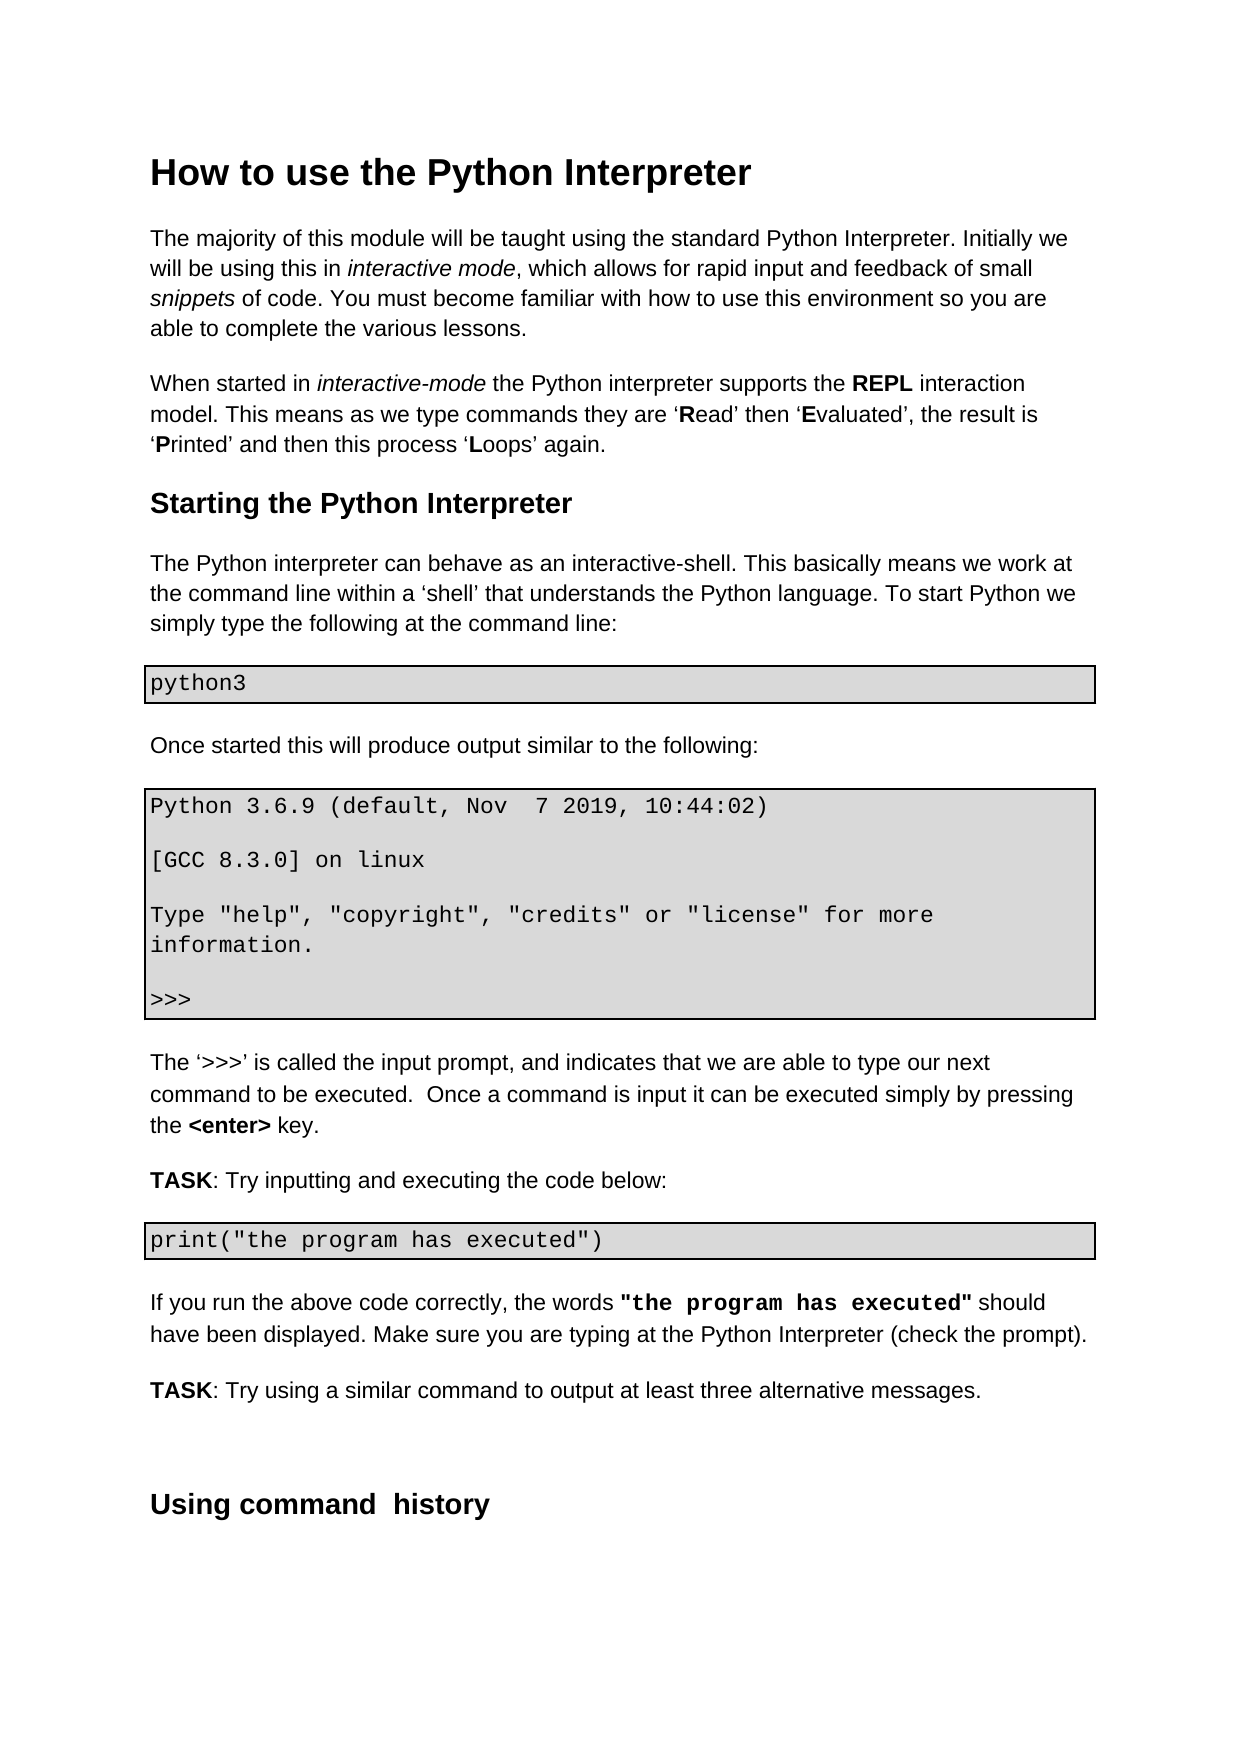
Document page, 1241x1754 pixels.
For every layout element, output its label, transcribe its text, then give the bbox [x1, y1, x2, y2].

text Type "help", "copyright", "credits" or "license" for more information. [146, 897, 1094, 959]
text When started in interactive-mode the Python interpreter supports the REPL interaction model. This means as we type commands they are ‘Read’ then ‘Evaluated’, the result is ‘Printed’ and then this process ‘Loops’ again. [150, 370, 1090, 457]
text The majority of this module will be taught using the standard Python Interpreter. Initially we will be using this in interactive mode, which allows for rapid input and feedback of small snippets of code. You must become familiar with how to use this environment so you are able to complete the various lessons. [150, 224, 1090, 342]
subtitle How to use the Python Interpreter [150, 150, 1090, 193]
text The ‘>>>’ is called the input prompt, and indicates that we are able to type our next command to be executed. Once a command is input it can be executed simply by pressing the <enter> key. [150, 1049, 1090, 1138]
text If you run the above code correctly, the words "the program has executed" should have been displayed. Make sure you are typing at the Python Interpreter (check the prompt). [150, 1289, 1090, 1348]
text Starting the Python Interpreter [150, 486, 1090, 519]
text Python 3.6.9 (default, Nov 7 2019, 10:44:02) [146, 790, 1094, 820]
text python3 [146, 667, 1094, 702]
text TASK: Try using a similar command to output at least three alternative messages. [150, 1377, 1090, 1403]
text Using command history [150, 1487, 1090, 1521]
text print("the program has executed") [146, 1224, 1094, 1258]
text The Python interpreter can behave as an interactive-shell. This basically means we work at the command line within a ‘shell’ that understands the Python language. To start Python we simply type the following at the command line: [150, 549, 1090, 636]
text >>> [146, 982, 1094, 1018]
text Once started this will produce output similar to the following: [150, 732, 1090, 759]
text [GCC 8.3.0] on linux [146, 842, 1094, 875]
text TASK: Try inputting and executing the code below: [150, 1167, 1090, 1193]
